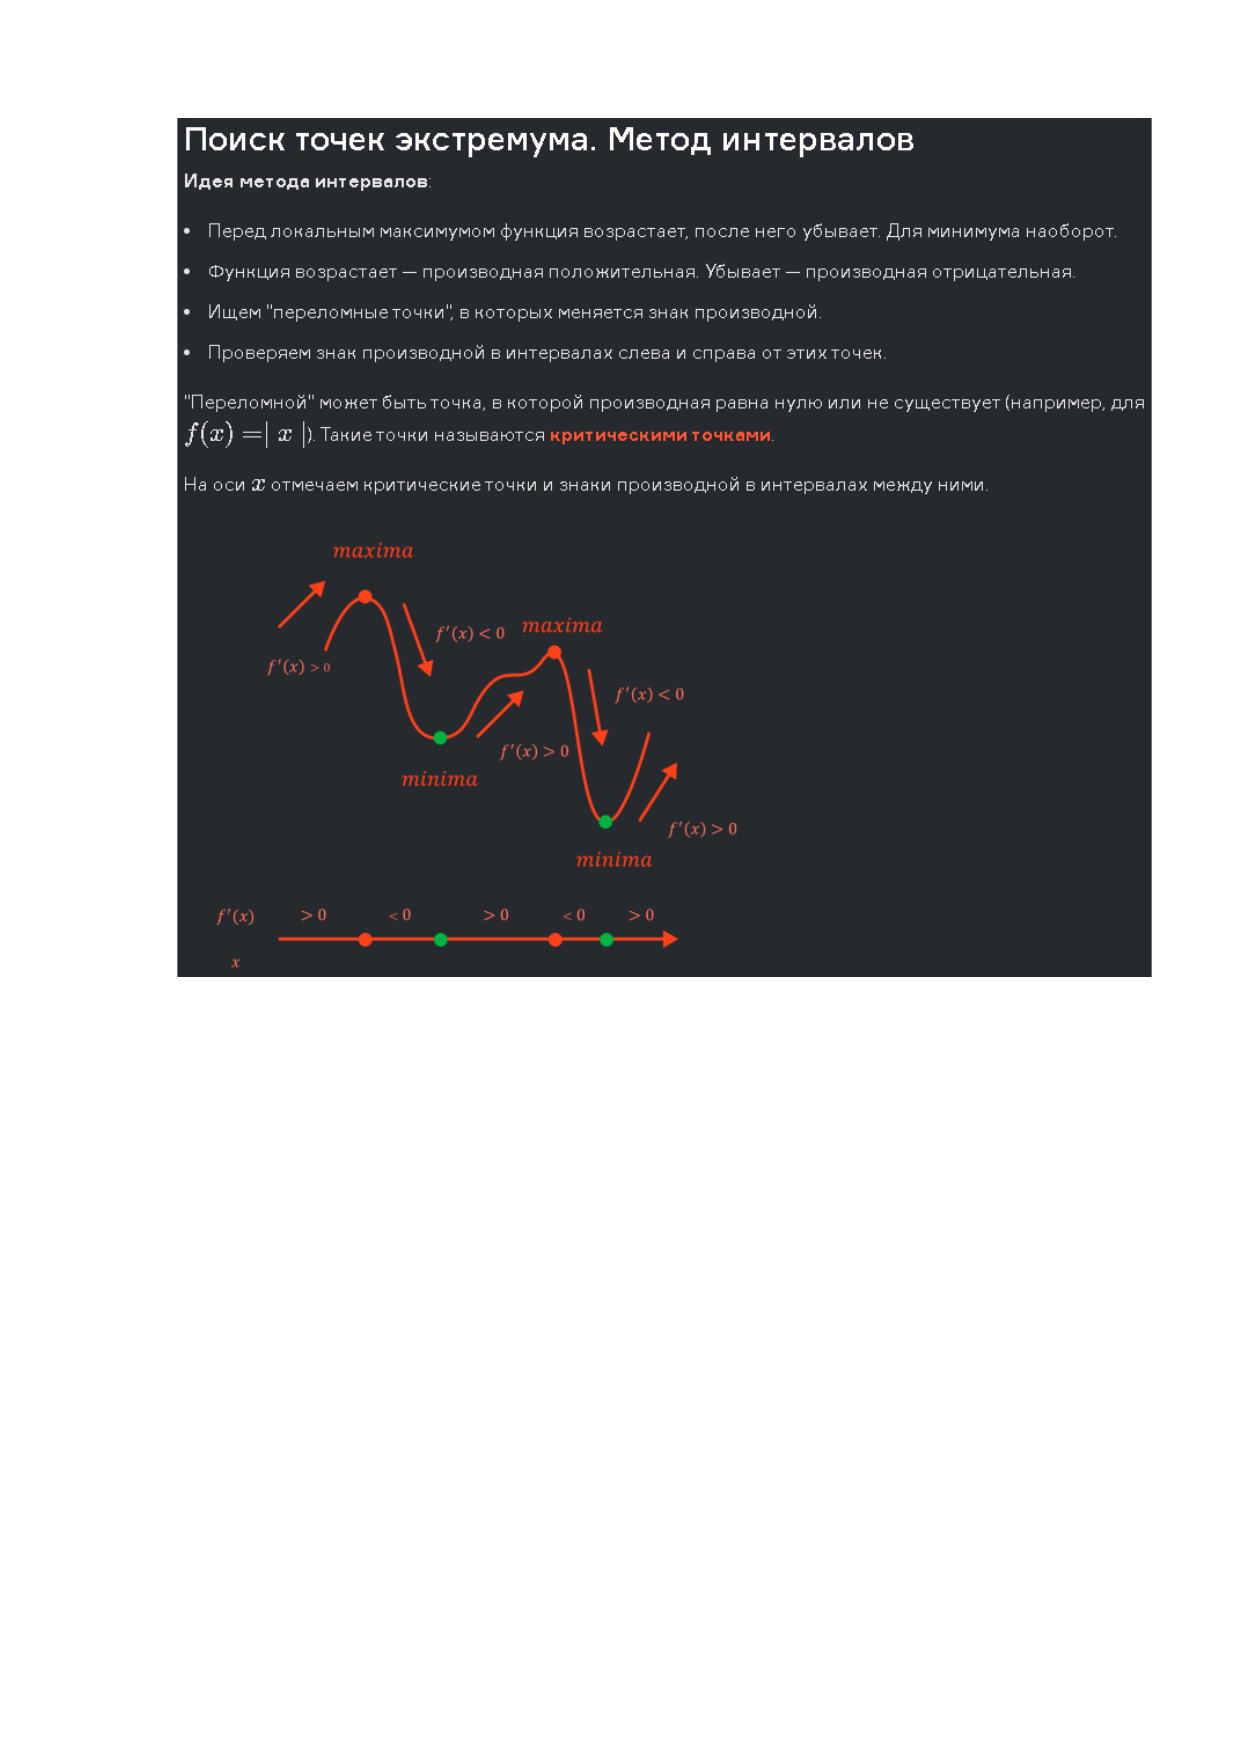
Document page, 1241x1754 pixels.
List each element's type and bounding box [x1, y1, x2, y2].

picture [177, 118, 1152, 977]
